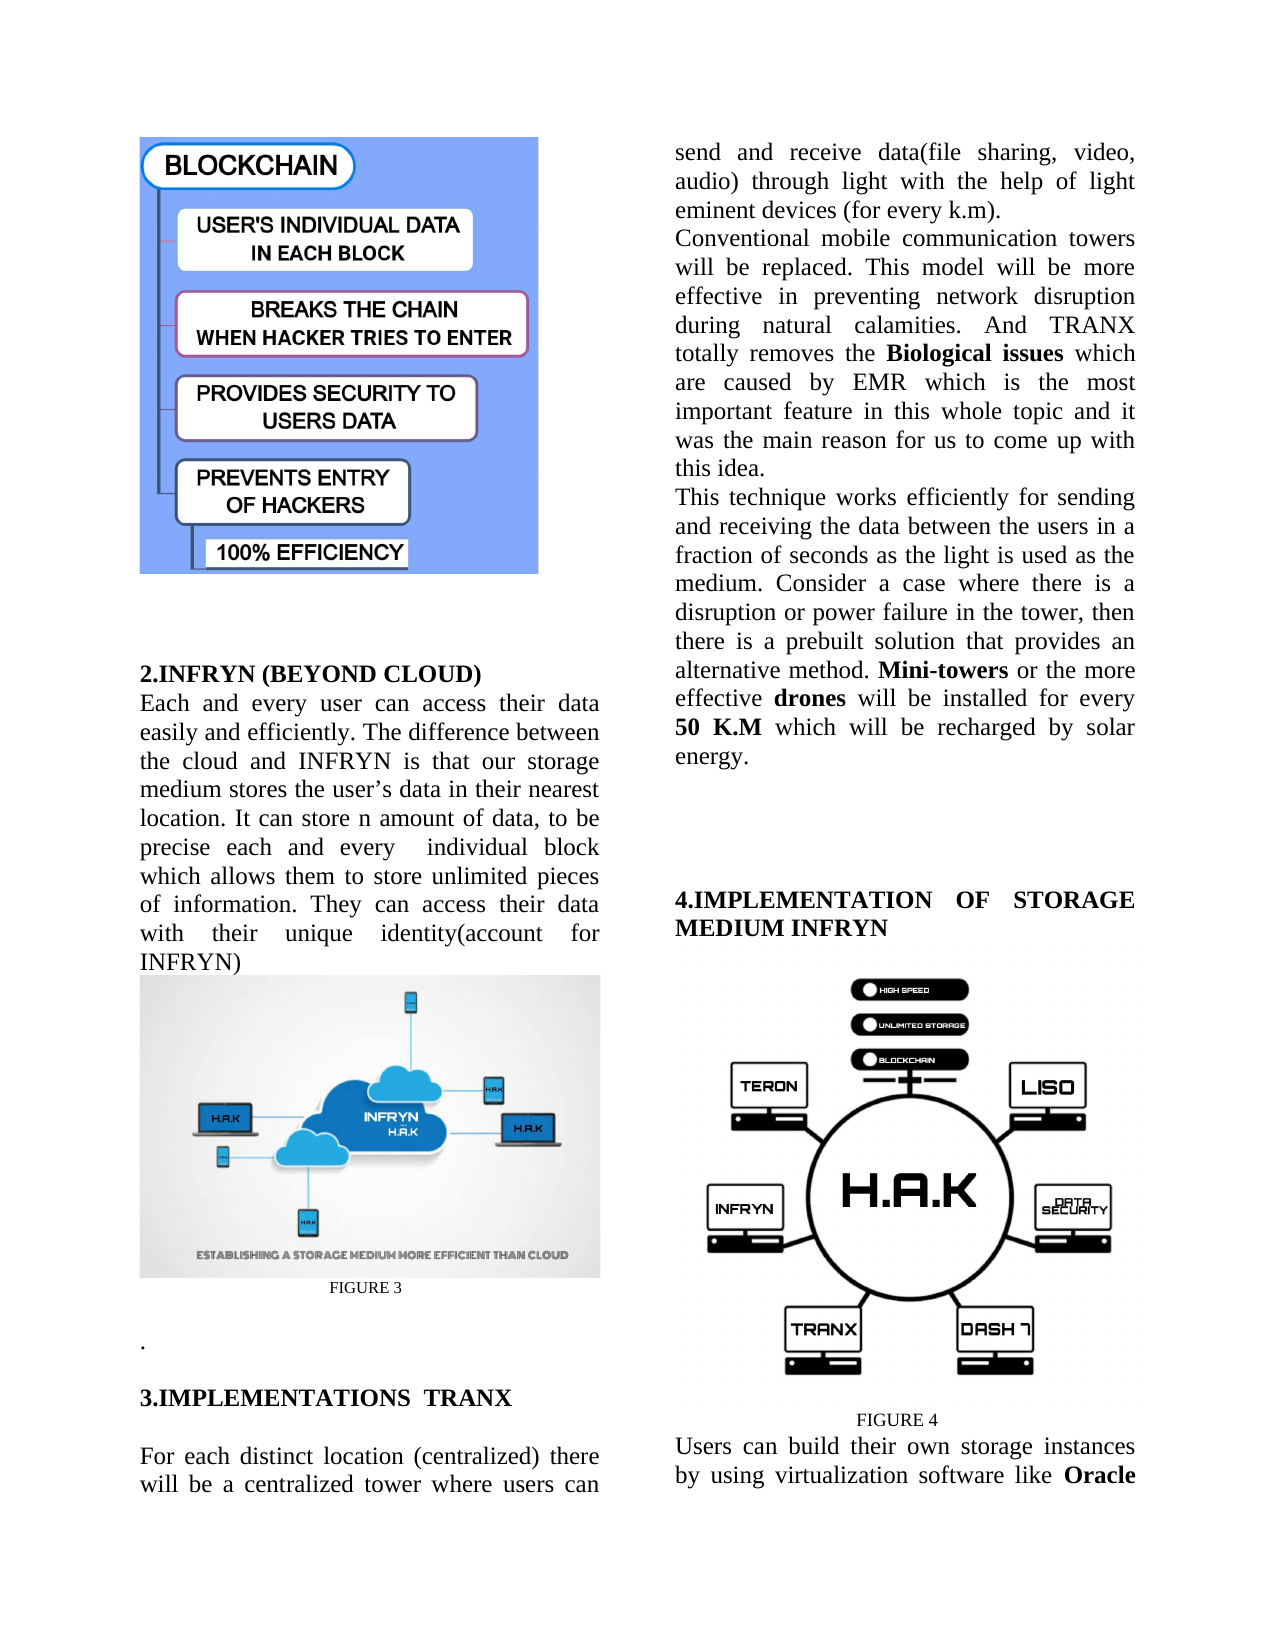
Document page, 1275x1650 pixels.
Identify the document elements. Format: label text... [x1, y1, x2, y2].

text For each distinct location (centralized) there will be a centralized tower where users can send and receive data(file sharing, video, audio) through light with the help of light eminent devices (for every k.m). [675, 137, 1136, 223]
text . [139, 1326, 600, 1354]
text Conventional mobile communication towers will be replaced. This model will be more effective in preventing network disruption during natural calamities. And TRANX totally removes the Biological issues which are caused by EMR which is the most important feature in this whole topic and it was the main reason for us to come up with this idea. [675, 223, 1136, 482]
text FIGURE 4 [675, 1410, 1136, 1431]
text 3.IMPLEMENTATIONS TRANX [139, 1383, 600, 1412]
text For each distinct location (centralized) there will be a centralized tower where users can send and receive data(file sharing, video, audio) through light with the help of light eminent devices (for every k.m). [139, 1441, 600, 1498]
picture [139, 137, 539, 574]
text Each and every user can access their data easily and efficiently. The difference between the cloud and INFRYN is that our storage medium stores the user’s data in their nearest location. It can store n amount of data, to be precise each and every individual block which allows them to store unlimited pieces of information. They can access their data with their unique identity(account for INFRYN) [139, 688, 600, 975]
picture [139, 975, 601, 1278]
text 4.IMPLEMENTATION OF STORAGE MEDIUM INFRYN [675, 885, 1136, 942]
text FIGURE 3 [139, 1278, 600, 1297]
text This technique works efficiently for sending and receiving the data between the users in a fraction of seconds as the light is used as the medium. Consider a case where there is a disruption or power failure in the tower, then there is a prebuilt solution that provides an alternative method. Mini-towers or the more effective drones will be installed for every 50 K.M which will be recharged by solar energy. [675, 482, 1136, 770]
text 2.INFRYN (BEYOND CLOUD) [139, 659, 600, 688]
picture [675, 942, 1144, 1410]
